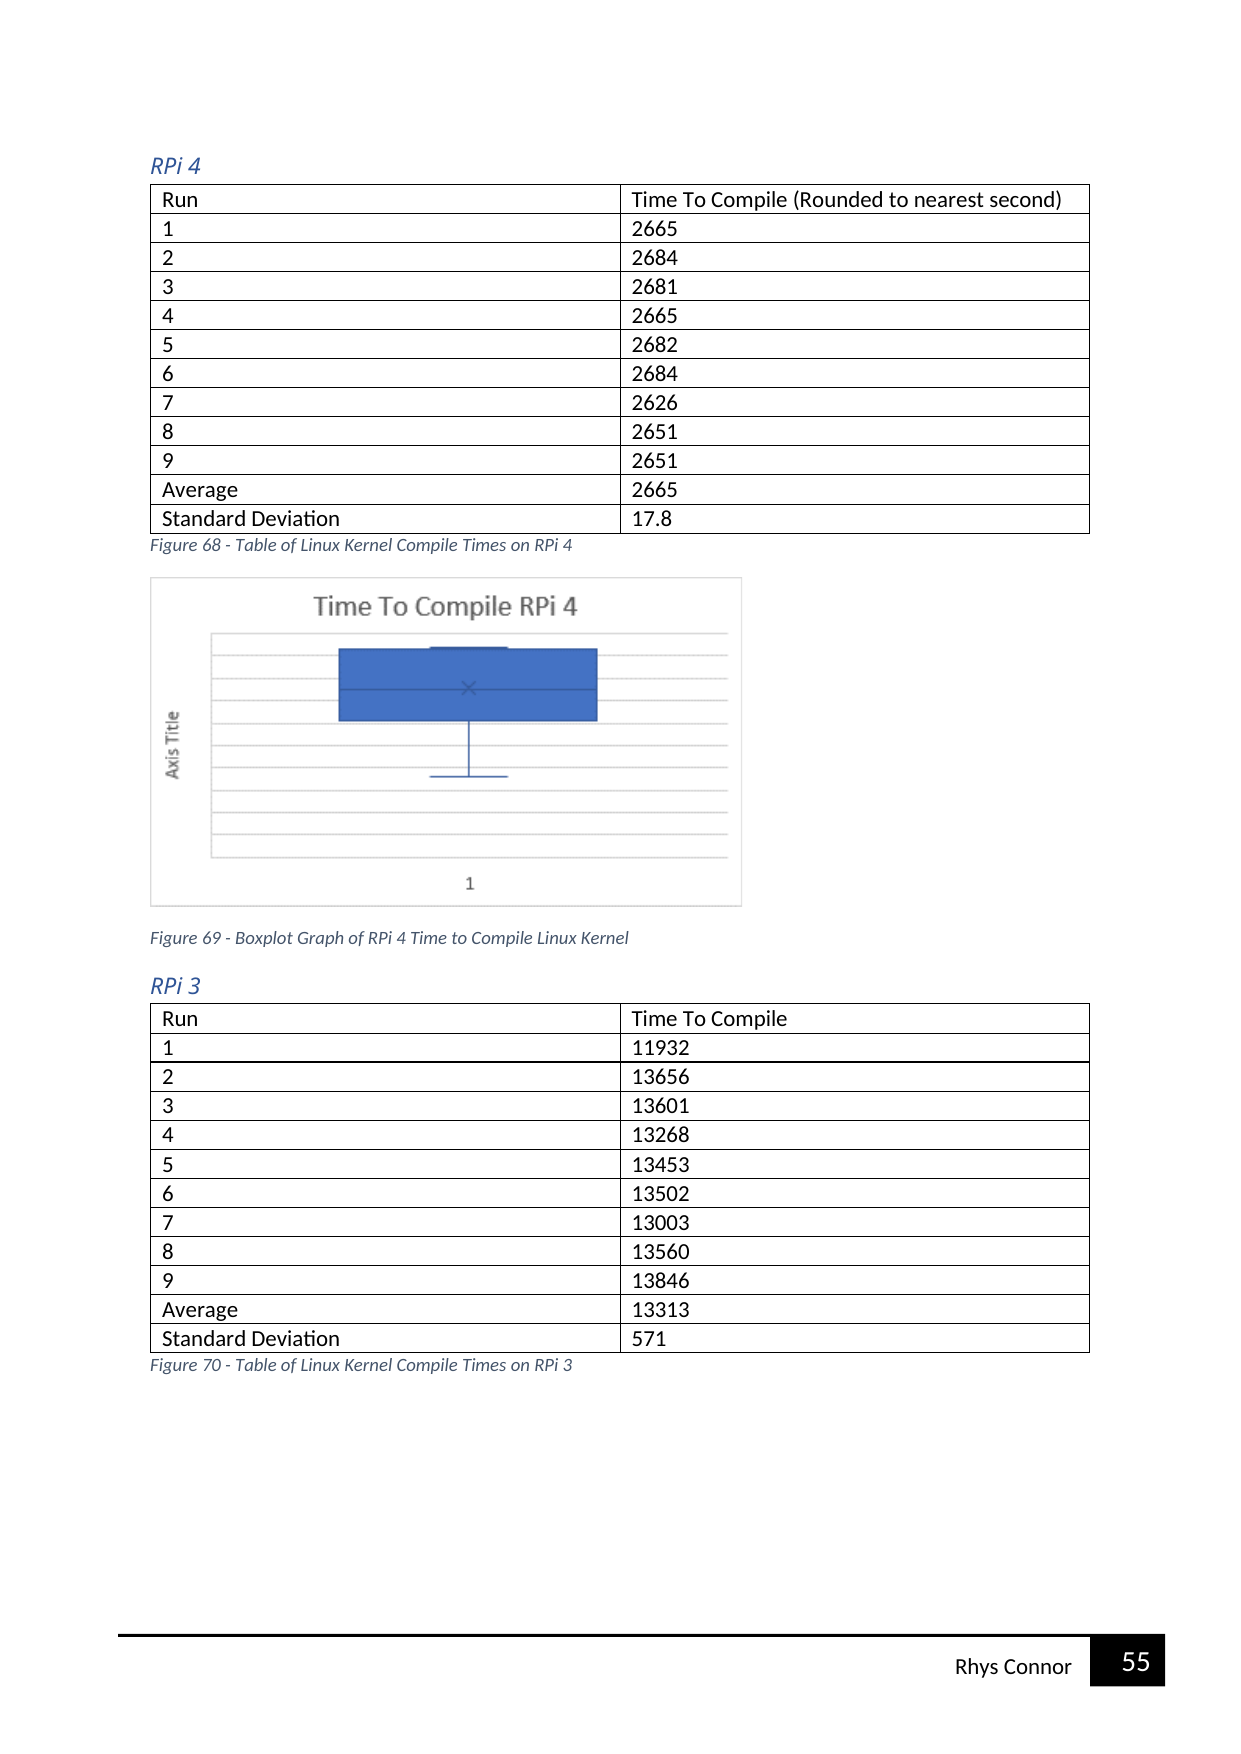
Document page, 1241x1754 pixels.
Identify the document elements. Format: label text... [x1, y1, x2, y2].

table_cell 7 [151, 388, 620, 416]
table_cell 13502 [621, 1179, 1089, 1207]
table_cell 2 [151, 1063, 620, 1091]
table_cell 11932 [621, 1034, 1089, 1061]
table_cell Average [151, 1295, 620, 1323]
table_cell 2665 [621, 475, 1089, 503]
table_cell 7 [151, 1208, 620, 1236]
table_cell 9 [151, 1266, 620, 1294]
table_cell 8 [151, 1237, 620, 1265]
table_cell 5 [151, 330, 620, 358]
table_cell 9 [151, 446, 620, 474]
table_cell 13846 [621, 1266, 1089, 1294]
table_cell 8 [151, 417, 620, 445]
table_cell 2651 [621, 446, 1089, 474]
table_cell 13268 [621, 1121, 1089, 1149]
table_cell Average [151, 475, 620, 503]
table_cell 5 [151, 1150, 620, 1178]
text Figure 68 - Table of Linux Kernel Compile Times on RPi 4 [150, 534, 1090, 556]
table_header Time To Compile (Rounded to nearest second) [621, 185, 1089, 213]
table_cell 13560 [621, 1237, 1089, 1265]
subtitle RPi 4 [150, 150, 1090, 181]
table_cell 6 [151, 359, 620, 387]
table_cell 1 [151, 214, 620, 242]
table_cell 2684 [621, 243, 1089, 271]
table_header Run [151, 185, 620, 213]
table_cell 3 [151, 272, 620, 300]
table_cell 4 [151, 1121, 620, 1149]
table_cell 2665 [621, 301, 1089, 329]
table_cell 571 [621, 1324, 1089, 1352]
table_header Run [151, 1004, 620, 1032]
table_cell 2681 [621, 272, 1089, 300]
table_cell 13656 [621, 1063, 1089, 1091]
table_cell 2665 [621, 214, 1089, 242]
table_cell 4 [151, 301, 620, 329]
table_cell 13453 [621, 1150, 1089, 1178]
table_cell 13601 [621, 1092, 1089, 1119]
table_cell 2651 [621, 417, 1089, 445]
picture [150, 577, 743, 907]
table_cell 2682 [621, 330, 1089, 358]
subtitle RPi 3 [150, 969, 1090, 1001]
table_cell 1 [151, 1034, 620, 1061]
table_cell 6 [151, 1179, 620, 1207]
table_cell 17.8 [621, 505, 1089, 532]
table_cell 13003 [621, 1208, 1089, 1236]
table_header Time To Compile [621, 1004, 1089, 1032]
text Figure 70 - Table of Linux Kernel Compile Times on RPi 3 [150, 1353, 1090, 1376]
table_cell 2626 [621, 388, 1089, 416]
table_cell 13313 [621, 1295, 1089, 1323]
table_cell Standard Deviation [151, 1324, 620, 1352]
table_cell Standard Deviation [151, 505, 620, 532]
table_cell 2684 [621, 359, 1089, 387]
table_cell 2 [151, 243, 620, 271]
table_cell 3 [151, 1092, 620, 1119]
